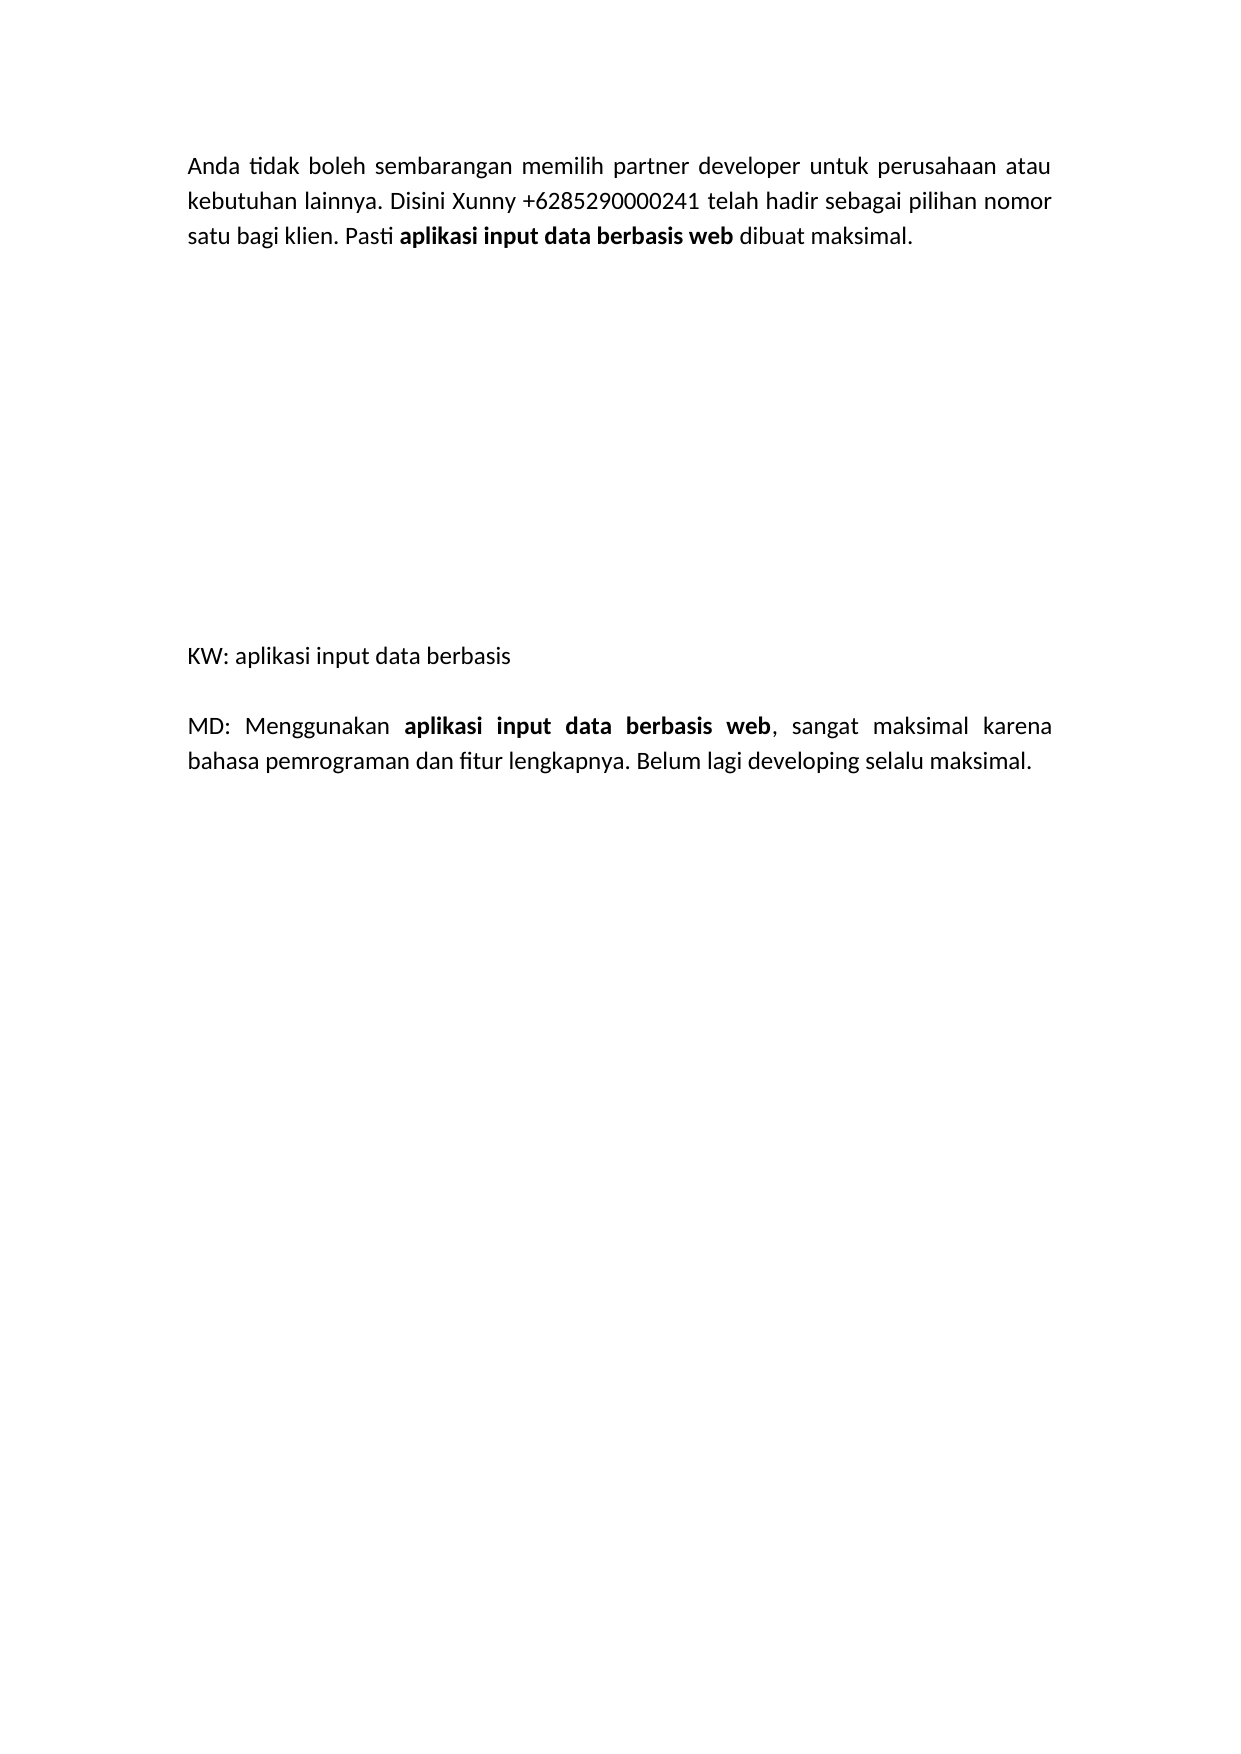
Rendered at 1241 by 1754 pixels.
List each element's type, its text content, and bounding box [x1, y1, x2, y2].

text Anda tidak boleh sembarangan memilih partner developer untuk perusahaan atau kebutuhan lainnya. Disini Xunny +6285290000241 telah hadir sebagai pilihan nomor satu bagi klien. Pasti aplikasi input data berbasis web dibuat maksimal. [187, 150, 1053, 251]
text KW: aplikasi input data berbasis [187, 640, 1053, 671]
text MD: Menggunakan aplikasi input data berbasis web, sangat maksimal karena bahasa pemrograman dan fitur lengkapnya. Belum lagi developing selalu maksimal. [187, 710, 1053, 776]
